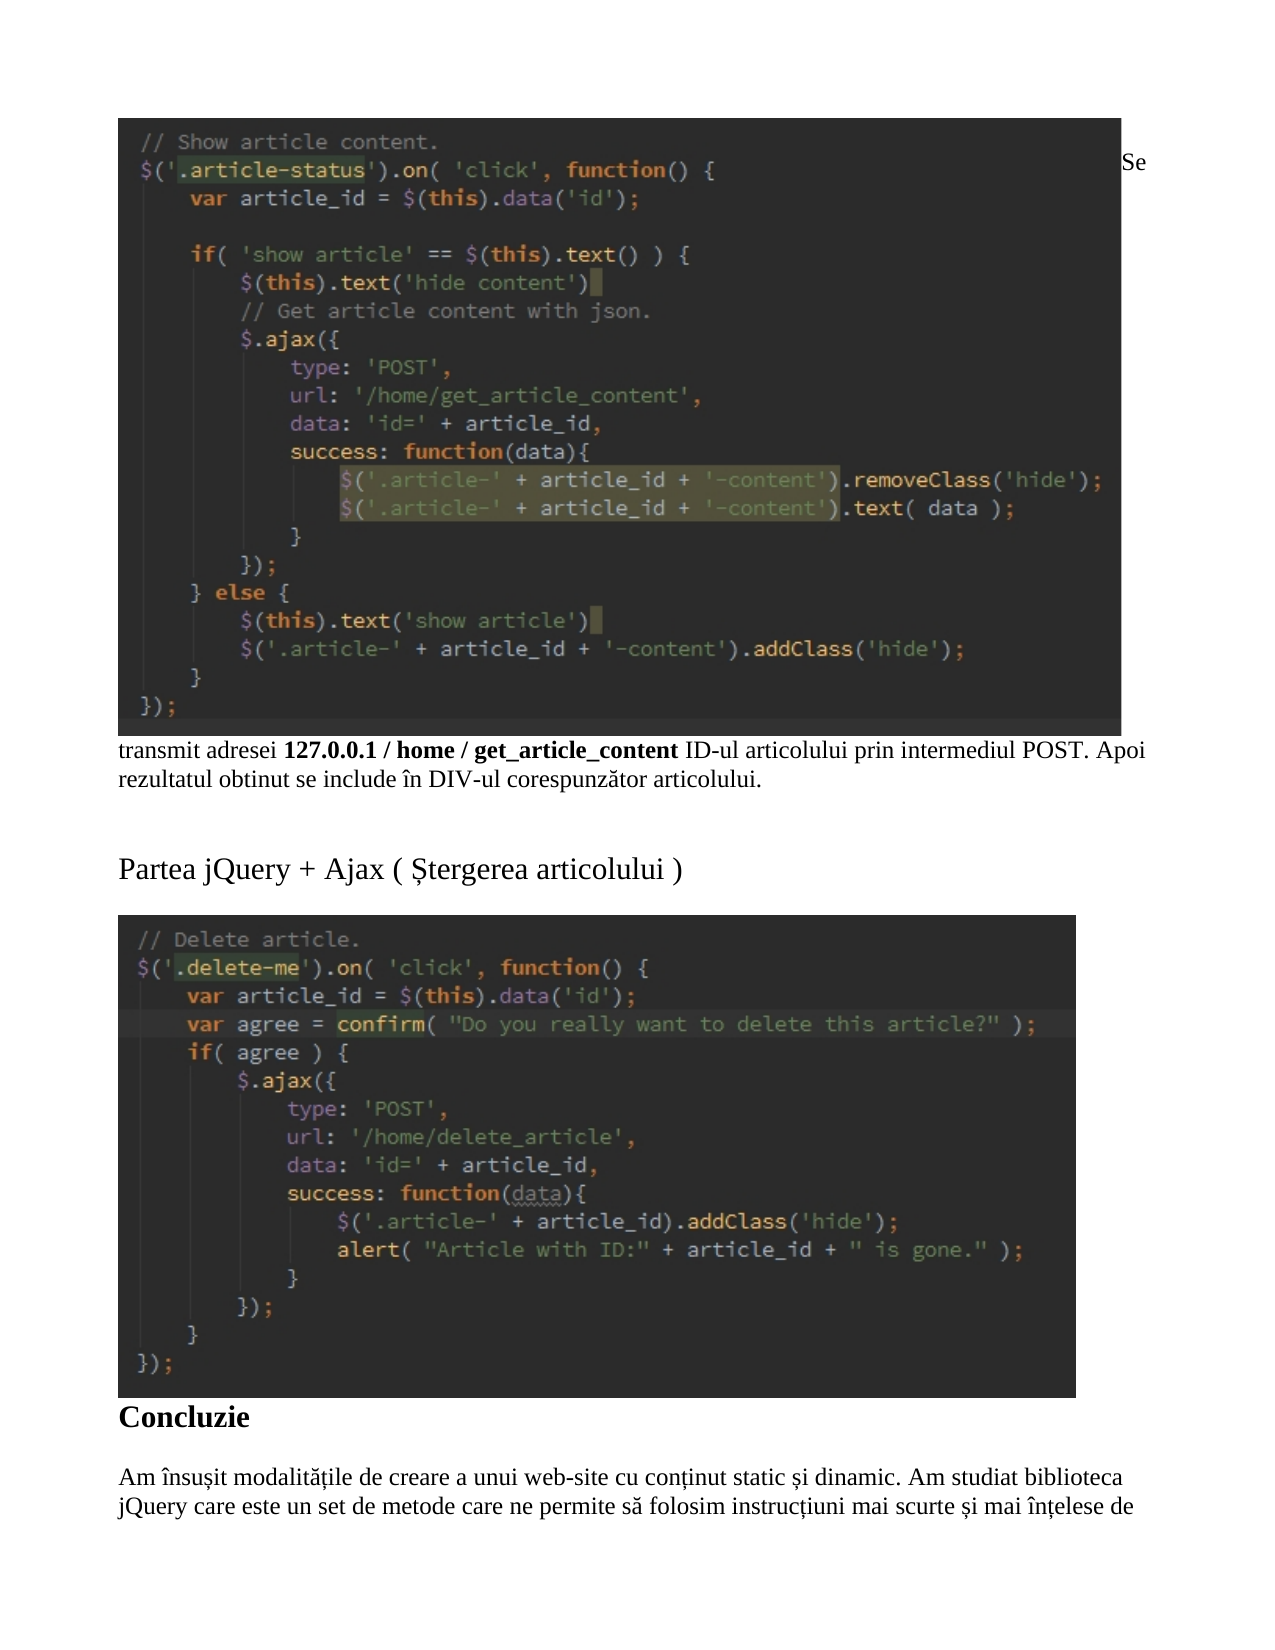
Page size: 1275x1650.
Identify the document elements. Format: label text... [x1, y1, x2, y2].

picture [118, 915, 1076, 1398]
picture [118, 118, 1122, 736]
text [118, 1462, 1157, 1520]
text Partea jQuery + Ajax ( Ștergerea articolului ) [118, 850, 1157, 886]
